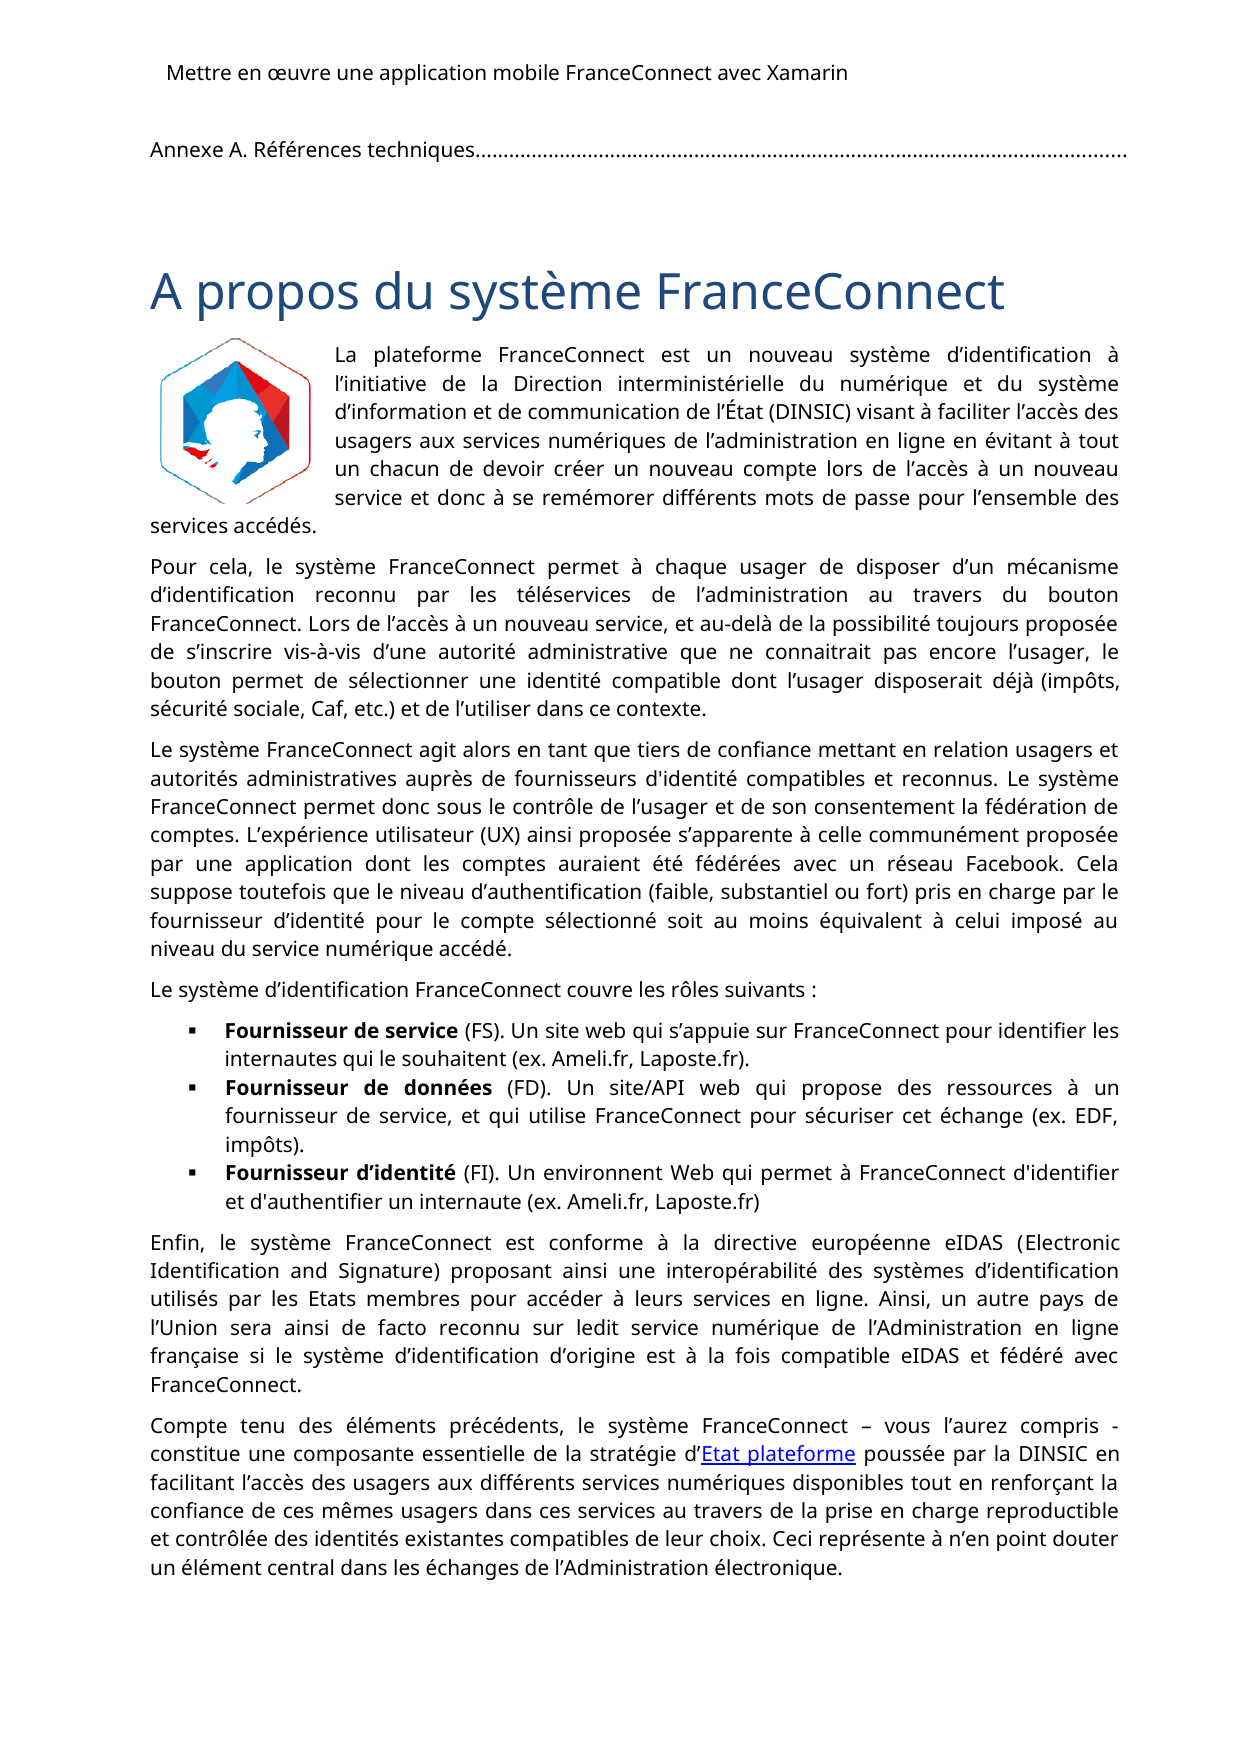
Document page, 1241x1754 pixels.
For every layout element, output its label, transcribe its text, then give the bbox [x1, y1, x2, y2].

text Le système FranceConnect agit alors en tant que tiers de confiance mettant en relation usagers et autorités administratives auprès de fournisseurs d'identité compatibles et reconnus. Le système FranceConnect permet donc sous le contrôle de l’usager et de son consentement la fédération de comptes. L’expérience utilisateur (UX) ainsi proposée s’apparente à celle communément proposée par une application dont les comptes auraient été fédérées avec un réseau Facebook. Cela suppose toutefois que le niveau d’authentification (faible, substantiel ou fort) pris en charge par le fournisseur d’identité pour le compte sélectionné soit au moins équivalent à celui imposé au niveau du service numérique accédé. [150, 735, 1120, 963]
list Fournisseur de service (FS). Un site web qui s’appuie sur FranceConnect pour identifier les internautes qui le souhaitent (ex. Ameli.fr, Laposte.fr). [187, 1016, 1120, 1073]
text Enfin, le système FranceConnect est conforme à la directive européenne eIDAS (Electronic Identification and Signature) proposant ainsi une interopérabilité des systèmes d’identification utilisés par les Etats membres pour accéder à leurs services en ligne. Ainsi, un autre pays de l’Union sera ainsi de facto reconnu sur ledit service numérique de l’Administration en ligne française si le système d’identification d’origine est à la fois compatible eIDAS et fédéré avec FranceConnect. [150, 1228, 1120, 1398]
text Le système d’identification FranceConnect couvre les rôles suivants : [150, 975, 1120, 1004]
list Fournisseur de données (FD). Un site/API web qui propose des ressources à un fournisseur de service, et qui utilise FranceConnect pour sécuriser cet échange (ex. EDF, impôts). [187, 1073, 1120, 1158]
text La plateforme FranceConnect est un nouveau système d’identification à l’initiative de la Direction interministérielle du numérique et du système d’information et de communication de l’État (DINSIC) visant à faciliter l’accès des usagers aux services numériques de l’administration en ligne en évitant à tout un chacun de devoir créer un nouveau compte lors de l’accès à un nouveau service et donc à se remémorer différents mots de passe pour l’ensemble des services accédés. [150, 341, 1120, 539]
picture [150, 338, 316, 504]
text Compte tenu des éléments précédents, le système FranceConnect – vous l’aurez compris - constitue une composante essentielle de la stratégie d’Etat plateforme poussée par la DINSIC en facilitant l’accès des usagers aux différents services numériques disponibles tout en renforçant la confiance de ces mêmes usagers dans ces services au travers de la prise en charge reproductible et contrôlée des identités existantes compatibles de leur choix. Ceci représente à n’en point douter un élément central dans les échanges de l’Administration électronique. [150, 1411, 1120, 1581]
text Pour cela, le système FranceConnect permet à chaque usager de disposer d’un mécanisme d’identification reconnu par les téléservices de l’administration au travers du bouton FranceConnect. Lors de l’accès à un nouveau service, et au-delà de la possibilité toujours proposée de s’inscrire vis-à-vis d’une autorité administrative que ne connaitrait pas encore l’usager, le bouton permet de sélectionner une identité compatible dont l’usager disposerait déjà (impôts, sécurité sociale, Caf, etc.) et de l’utiliser dans ce contexte. [150, 552, 1120, 723]
list Fournisseur d’identité (FI). Un environnent Web qui permet à FranceConnect d'identifier et d'authentifier un internaute (ex. Ameli.fr, Laposte.fr) [187, 1158, 1120, 1215]
subtitle A propos du système FranceConnect [150, 256, 1120, 324]
